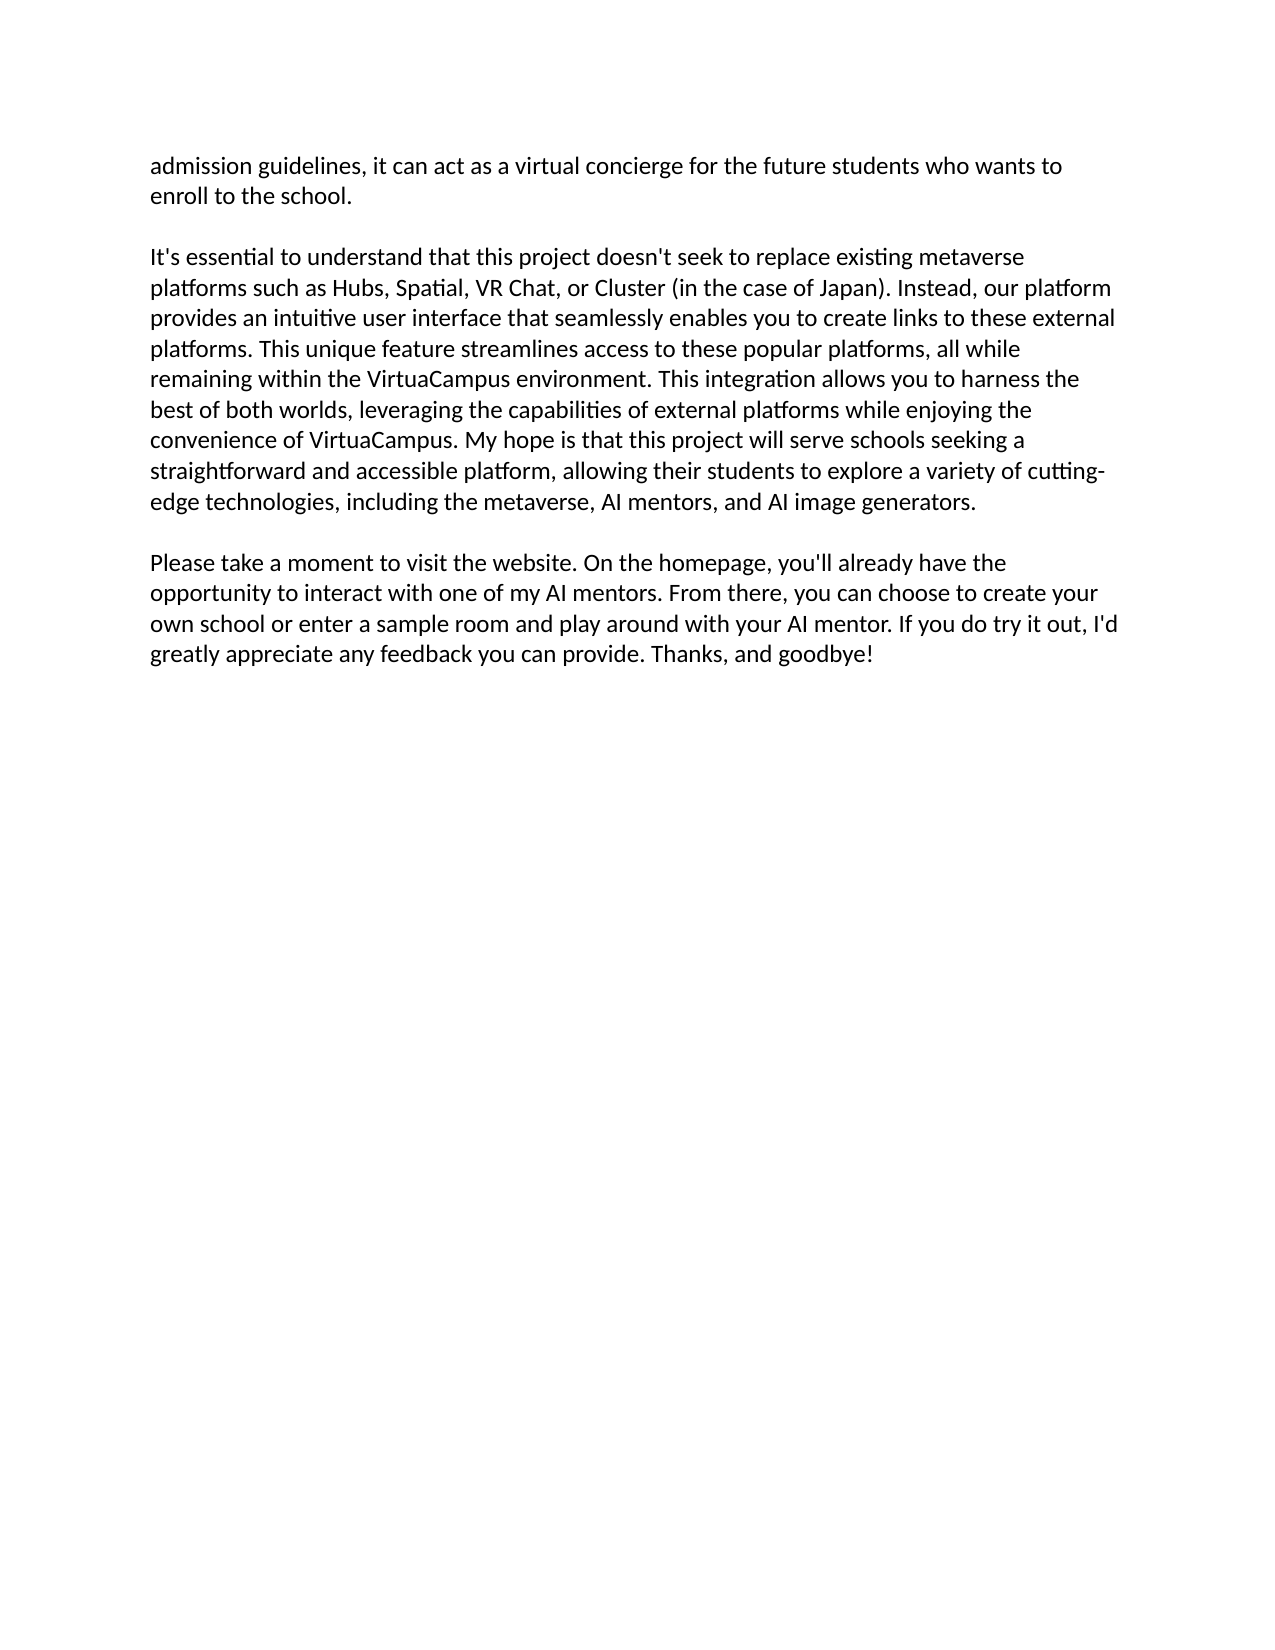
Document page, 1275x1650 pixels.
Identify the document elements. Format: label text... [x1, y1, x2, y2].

text It's essential to understand that this project doesn't seek to replace existing metaverse platforms such as Hubs, Spatial, VR Chat, or Cluster (in the case of Japan). Instead, our platform provides an intuitive user interface that seamlessly enables you to create links to these external platforms. This unique feature streamlines access to these popular platforms, all while remaining within the VirtuaCampus environment. This integration allows you to harness the best of both worlds, leveraging the capabilities of external platforms while enjoying the convenience of VirtuaCampus. My hope is that this project will serve schools seeking a straightforward and accessible platform, allowing their students to explore a variety of cutting-edge technologies, including the metaverse, AI mentors, and AI image generators. [150, 242, 1125, 516]
text Please take a moment to visit the website. On the homepage, you'll already have the opportunity to interact with one of my AI mentors. From there, you can choose to create your own school or enter a sample room and play around with your AI mentor. If you do try it out, I'd greatly appreciate any feedback you can provide. Thanks, and goodbye! [150, 547, 1125, 669]
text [150, 150, 1125, 211]
